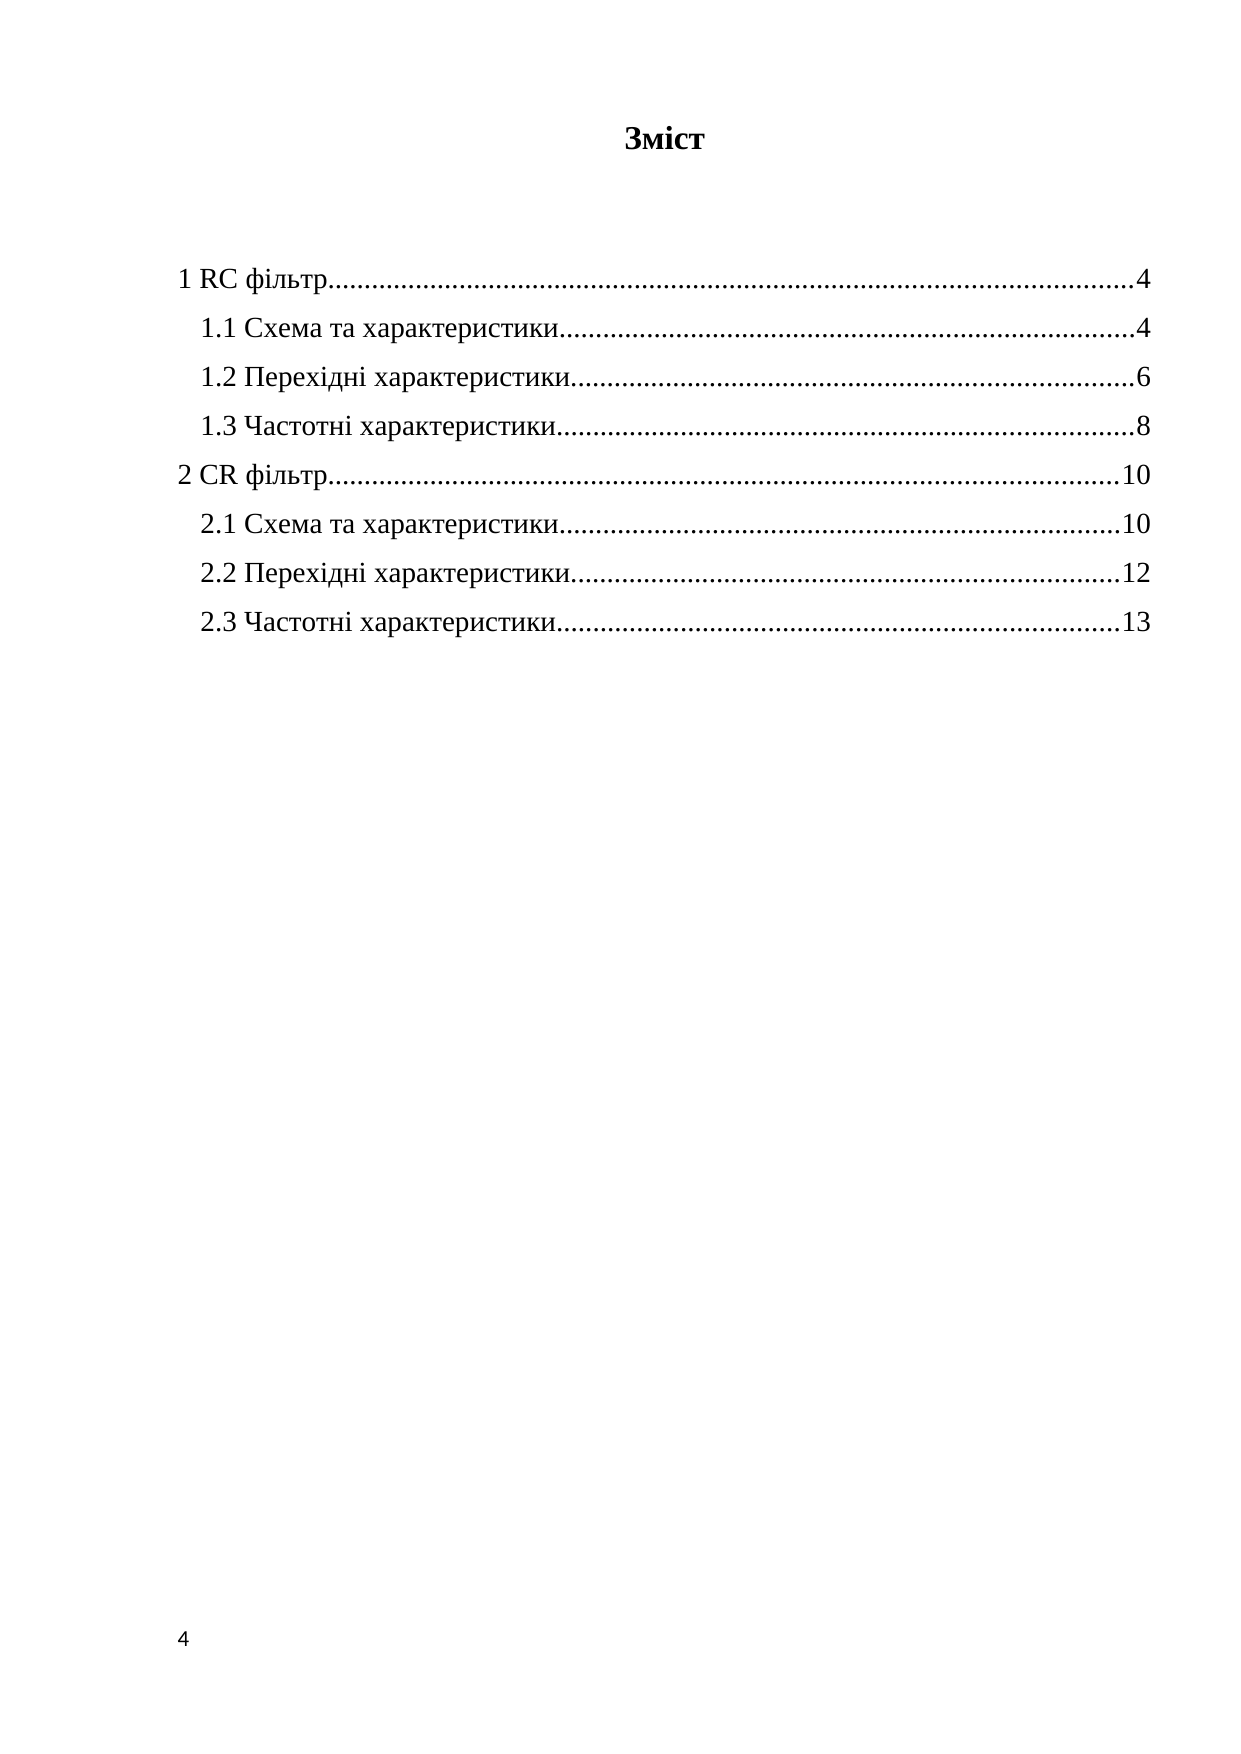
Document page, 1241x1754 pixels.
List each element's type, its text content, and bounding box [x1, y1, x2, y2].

text Зміст [177, 118, 1152, 156]
